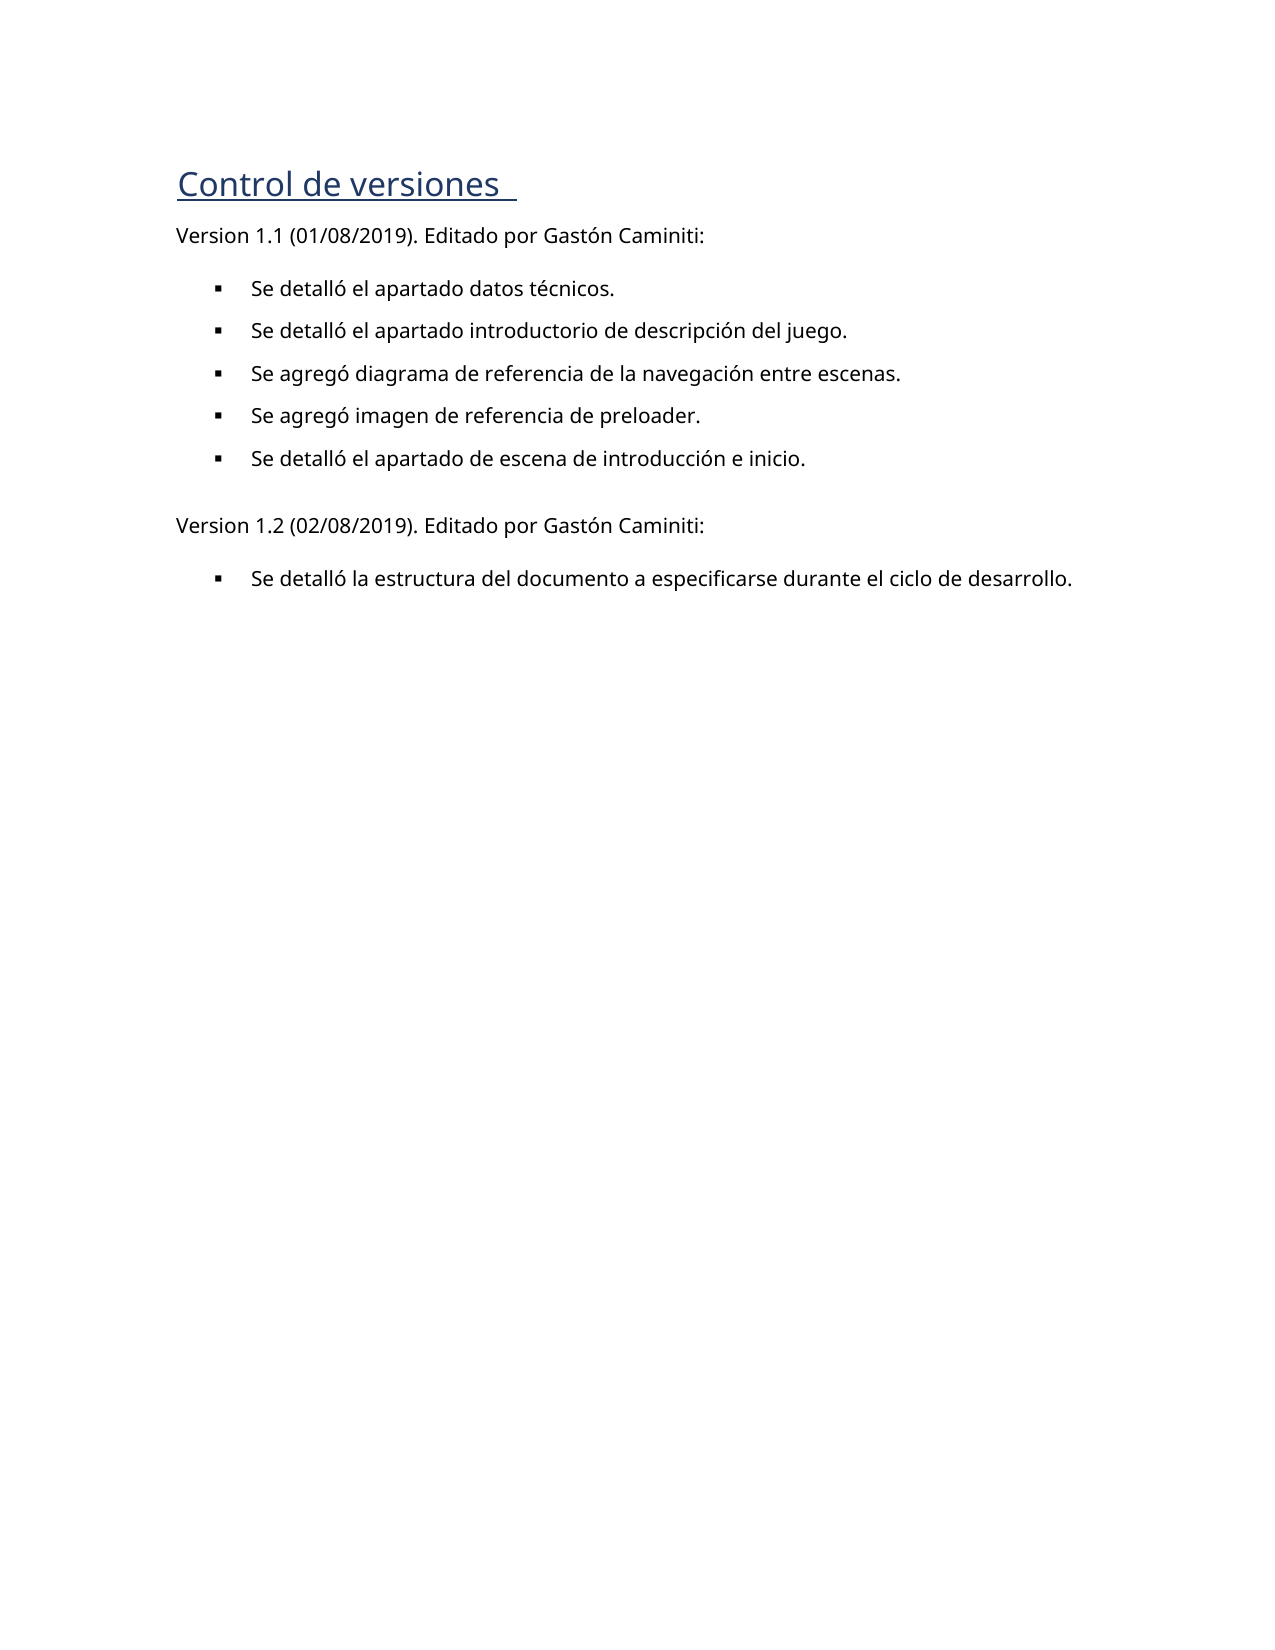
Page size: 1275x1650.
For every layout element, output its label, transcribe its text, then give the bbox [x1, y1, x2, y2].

list Se detalló el apartado introductorio de descripción del juego. [213, 316, 1098, 345]
list Se detalló el apartado datos técnicos. [213, 274, 1098, 302]
list Se agregó imagen de referencia de preloader. [213, 402, 1098, 430]
list Se agregó diagrama de referencia de la navegación entre escenas. [213, 359, 1098, 387]
list Se detalló el apartado de escena de introducción e inicio. [213, 444, 1098, 473]
subtitle Control de versiones [177, 161, 1098, 206]
list Se detalló la estructura del documento a especificarse durante el ciclo de desarrollo. [213, 564, 1098, 592]
text Version 1.1 (01/08/2019). Editado por Gastón Caminiti: [176, 221, 1098, 249]
text Version 1.2 (02/08/2019). Editado por Gastón Caminiti: [176, 511, 1098, 540]
